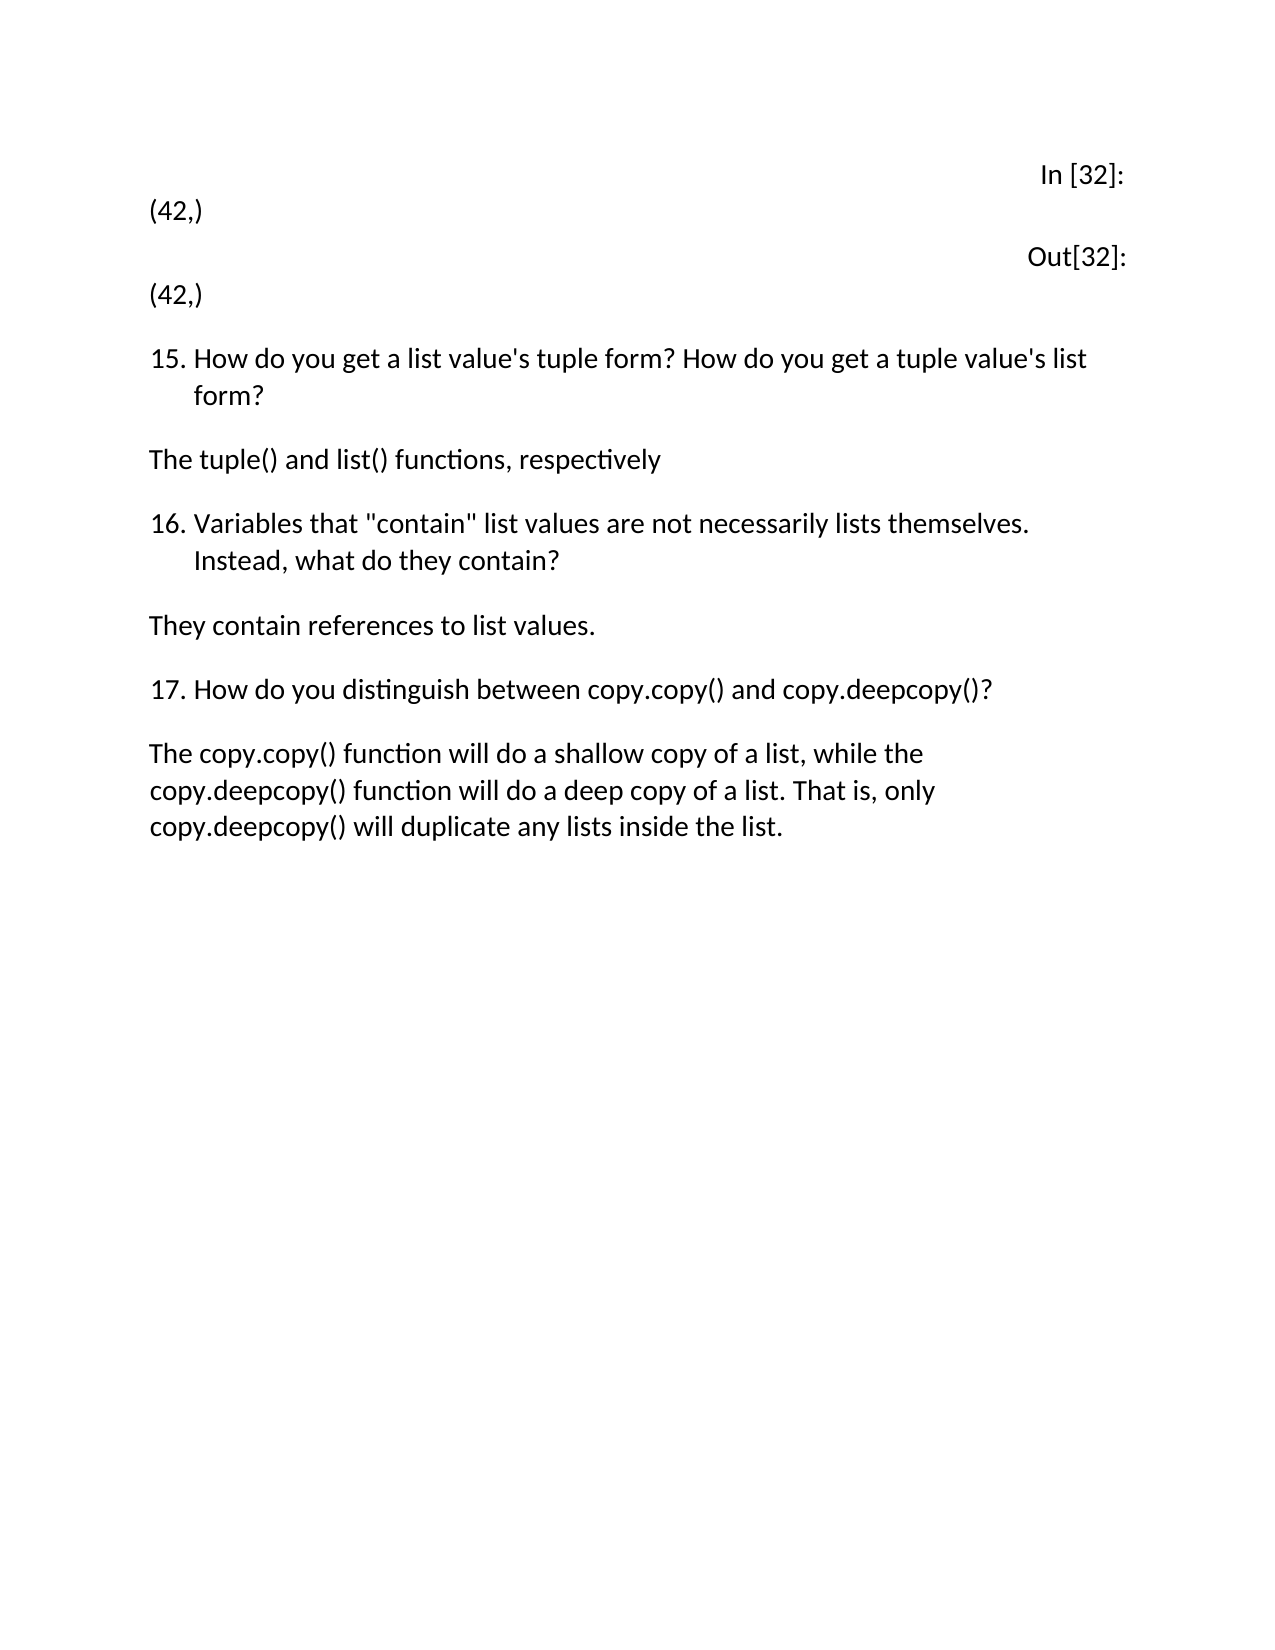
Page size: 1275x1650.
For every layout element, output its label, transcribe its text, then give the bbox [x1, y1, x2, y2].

text (42,) [148, 276, 1125, 312]
text In [32]: (42,) [148, 156, 1125, 228]
list Variables that "contain" list values are not necessarily lists themselves. Instead, what do they contain? [150, 506, 1125, 578]
text They contain references to list values. [148, 607, 1125, 642]
list How do you distinguish between copy.copy() and copy.deepcopy()? [150, 671, 1125, 706]
text The copy.copy() function will do a shallow copy of a list, while the copy.deepcopy() function will do a deep copy of a list. That is, only copy.deepcopy() will duplicate any lists inside the list. [148, 735, 1125, 844]
list How do you get a list value's tuple form? How do you get a tuple value's list form? [150, 340, 1125, 413]
text Out[32]: [150, 238, 1127, 274]
text The tuple() and list() functions, respectively [148, 441, 1125, 477]
